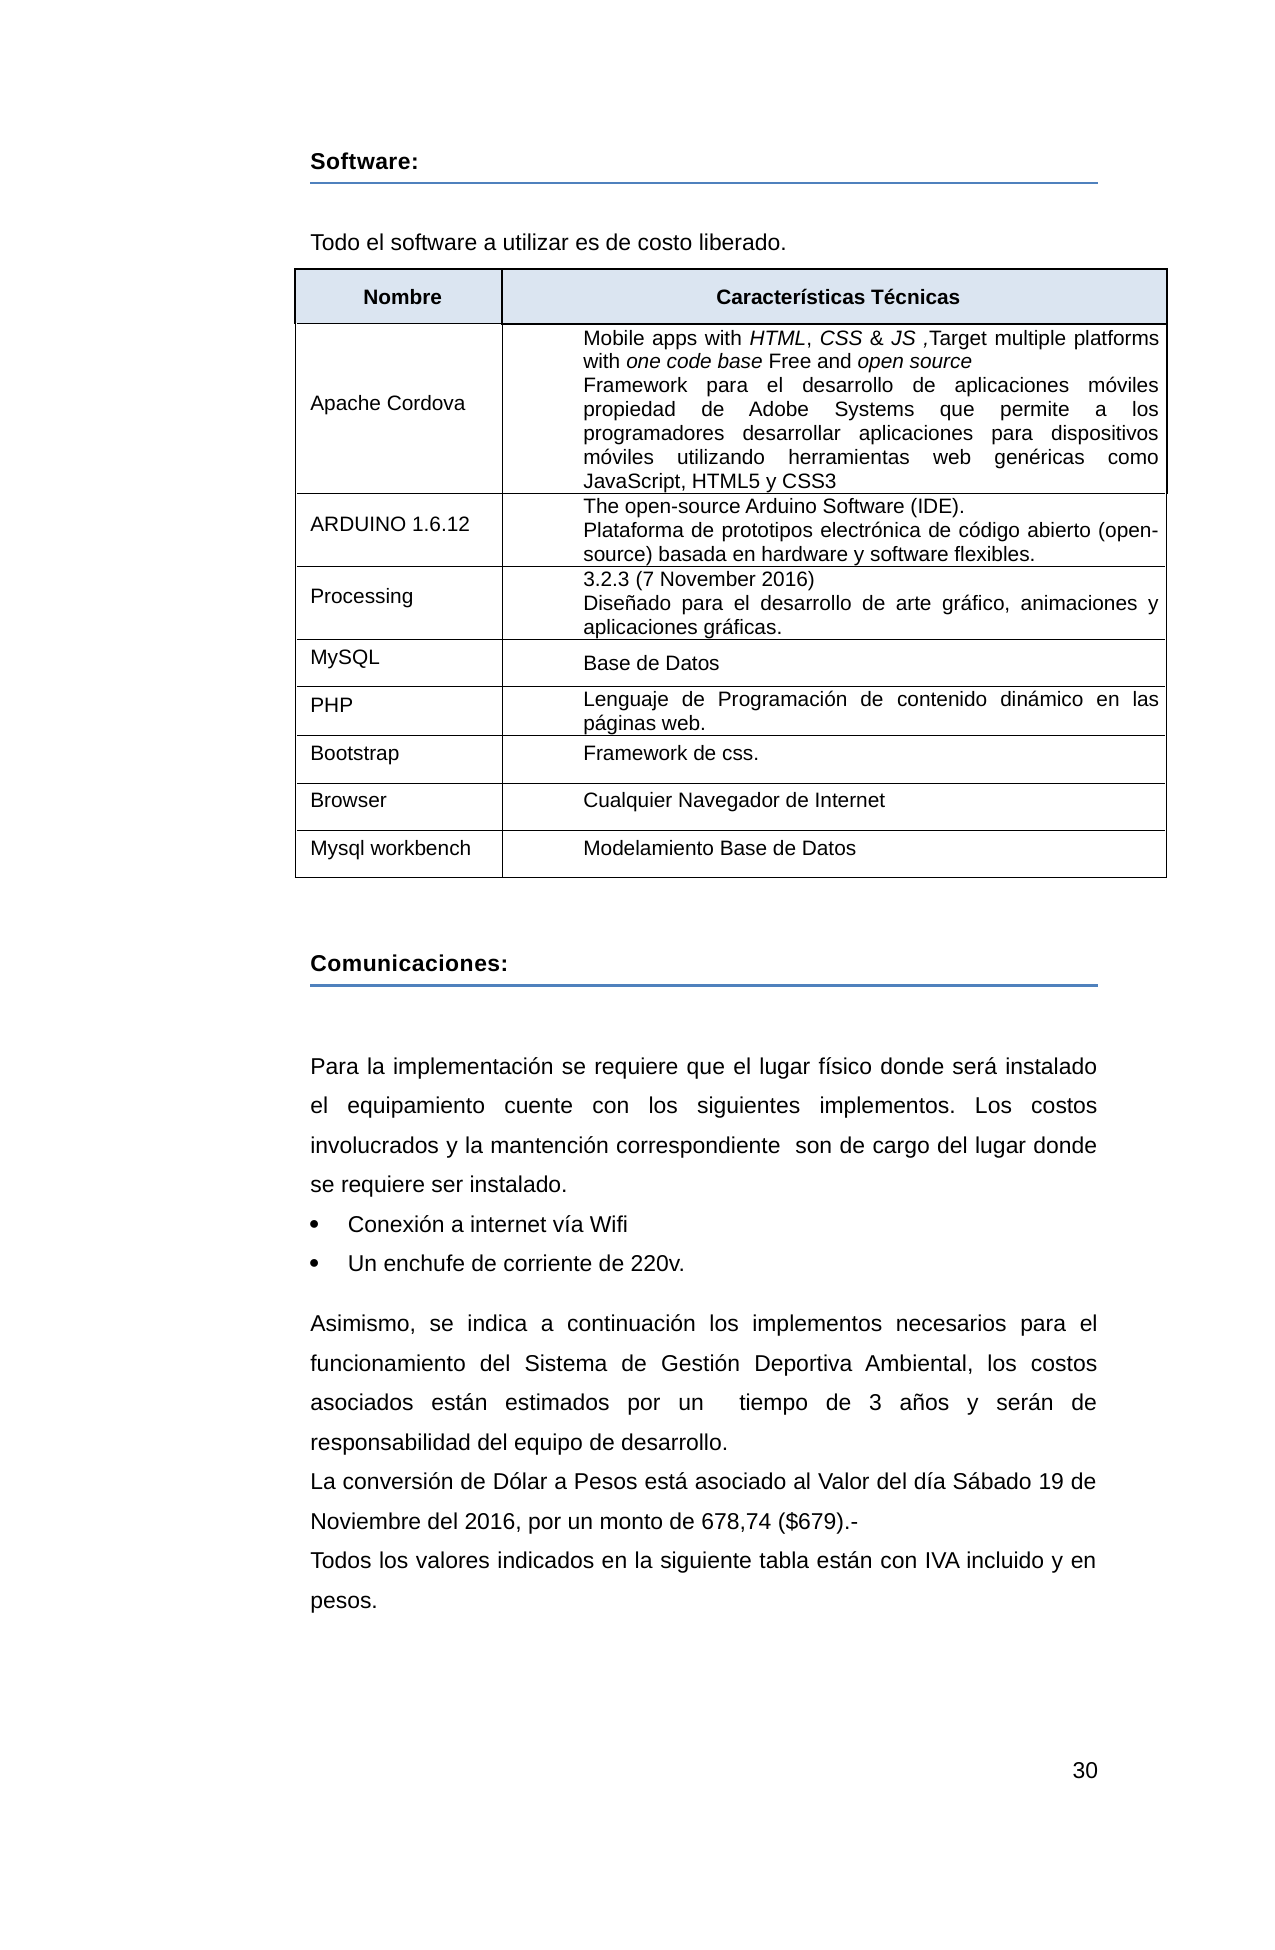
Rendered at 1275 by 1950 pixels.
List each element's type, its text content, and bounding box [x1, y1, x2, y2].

table_cell Modelamiento Base de Datos [503, 830, 1166, 877]
title Software: [310, 148, 1098, 182]
table_cell Processing [296, 567, 502, 639]
table_cell ARDUINO 1.6.12 [296, 494, 502, 566]
table_cell Browser [296, 784, 502, 830]
table_cell PHP [296, 687, 502, 735]
table_cell 3.2.3 (7 November 2016) Diseñado para el desarrollo de arte gráfico, animaciones y aplicaciones gráficas. [503, 566, 1166, 639]
table_cell Mobile apps with HTML, CSS & JS ,Target multiple platforms with one code base Free and open source Framework para el desarrollo de aplicaciones móviles propiedad de Adobe Systems que permite a los programadores desarrollar aplicaciones para dispositivos móviles utilizando herramientas web genéricas como JavaScript, HTML5 y CSS3 [503, 325, 1166, 493]
text La conversión de Dólar a Pesos está asociado al Valor del día Sábado 19 de Noviembre del 2016, por un monto de 678,74 ($679).- [310, 1468, 1098, 1534]
text Para la implementación se requiere que el lugar físico donde será instalado el equipamiento cuente con los siguientes implementos. Los costos involucrados y la mantención correspondiente son de cargo del lugar donde se requiere ser instalado. [310, 1053, 1098, 1197]
table_cell Lenguaje de Programación de contenido dinámico en las páginas web. [503, 686, 1166, 735]
text Asimismo, se indica a continuación los implementos necesarios para el funcionamiento del Sistema de Gestión Deportiva Ambiental, los costos asociados están estimados por un tiempo de 3 años y serán de responsabilidad del equipo de desarrollo. [310, 1310, 1098, 1455]
table_cell Apache Cordova [296, 324, 502, 493]
text Todo el software a utilizar es de costo liberado. [310, 229, 1098, 255]
table_cell MySQL [296, 640, 502, 686]
list Conexión a internet vía Wifi [310, 1211, 1098, 1237]
list Un enchufe de corriente de 220v. [310, 1250, 1098, 1276]
table_cell Cualquier Navegador de Internet [503, 783, 1166, 830]
title Comunicaciones: [310, 950, 1098, 984]
table_cell Mysql workbench [296, 831, 502, 877]
table_cell The open-source Arduino Software (IDE). Plataforma de prototipos electrónica de código abierto (open-source) basada en hardware y software flexibles. [503, 493, 1166, 566]
table_cell Framework de css. [503, 735, 1166, 782]
table_cell Bootstrap [296, 736, 502, 782]
table_header Nombre [296, 270, 501, 323]
table_cell Base de Datos [503, 639, 1166, 686]
table_header Características Técnicas [503, 270, 1166, 323]
text Todos los valores indicados en la siguiente tabla están con IVA incluido y en pesos. [310, 1547, 1098, 1613]
